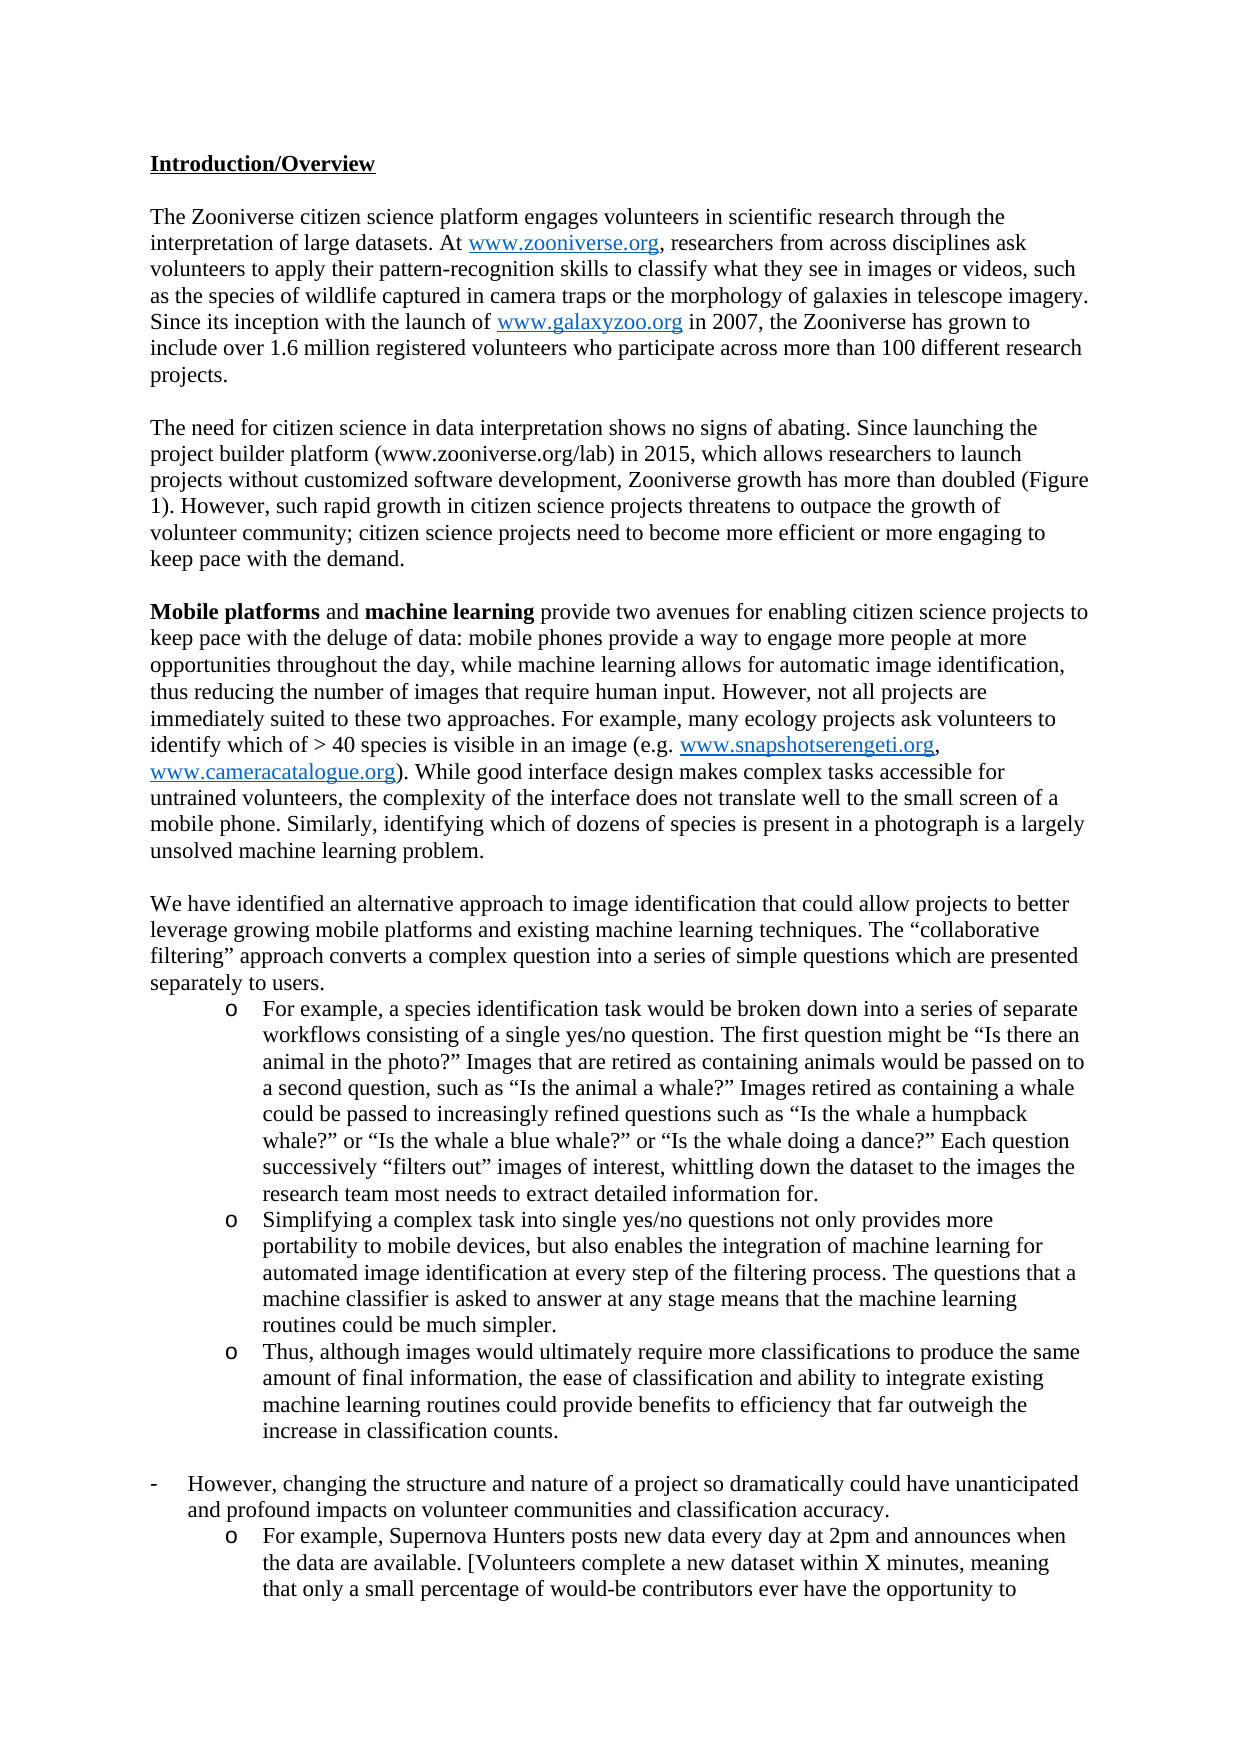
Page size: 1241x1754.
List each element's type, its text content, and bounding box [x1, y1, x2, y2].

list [225, 1522, 1090, 1602]
list For example, a species identification task would be broken down into a series of separate workflows consisting of a single yes/no question. The first question might be “Is there an animal in the photo?” Images that are retired as containing animals would be passed on to a second question, such as “Is the animal a whale?” Images retired as containing a whale could be passed to increasingly refined questions such as “Is the whale a humpback whale?” or “Is the whale a blue whale?” or “Is the whale doing a dance?” Each question successively “filters out” images of interest, whittling down the dataset to the images the research team most needs to extract detailed information for. [225, 995, 1090, 1206]
list Simplifying a complex task into single yes/no questions not only provides more portability to mobile devices, but also enables the integration of machine learning for automated image identification at every step of the filtering process. The questions that a machine classifier is asked to answer at any stage means that the machine learning routines could be much simpler. [225, 1206, 1090, 1338]
text The Zooniverse citizen science platform engages volunteers in scientific research through the interpretation of large datasets. At www.zooniverse.org, researchers from across disciplines ask volunteers to apply their pattern-recognition skills to classify what they see in images or videos, such as the species of wildlife captured in camera traps or the morphology of galaxies in telescope imagery. Since its inception with the launch of www.galaxyzoo.org in 2007, the Zooniverse has grown to include over 1.6 million registered volunteers who participate across more than 100 different research projects. [150, 203, 1090, 387]
text Mobile platforms and machine learning provide two avenues for enabling citizen science projects to keep pace with the deluge of data: mobile phones provide a way to engage more people at more opportunities throughout the day, while machine learning allows for automatic image identification, thus reducing the number of images that require human input. However, not all projects are immediately suited to these two approaches. For example, many ecology projects ask volunteers to identify which of > 40 species is visible in an image (e.g. www.snapshotserengeti.org, www.cameracatalogue.org). While good interface design makes complex tasks accessible for untrained volunteers, the complexity of the interface does not translate well to the small screen of a mobile phone. Similarly, identifying which of dozens of species is present in a photograph is a largely unsolved machine learning problem. [150, 598, 1090, 863]
list However, changing the structure and nature of a project so dramatically could have unanticipated and profound impacts on volunteer communities and classification accuracy. [150, 1470, 1090, 1522]
text Introduction/Overview [150, 150, 1090, 176]
text The need for citizen science in data interpretation shows no signs of abating. Since launching the project builder platform (www.zooniverse.org/lab) in 2015, which allows researchers to launch projects without customized software development, Zooniverse growth has more than doubled (Figure 1). However, such rapid growth in citizen science projects threatens to outpace the growth of volunteer community; citizen science projects need to become more efficient or more engaging to keep pace with the demand. [150, 413, 1090, 572]
text We have identified an alternative approach to image identification that could allow projects to better leverage growing mobile platforms and existing machine learning techniques. The “collaborative filtering” approach converts a complex question into a series of simple questions which are presented separately to users. [150, 889, 1090, 995]
list Thus, although images would ultimately require more classifications to produce the same amount of final information, the ease of classification and ability to integrate existing machine learning routines could provide benefits to efficiency that far outweigh the increase in classification counts. [225, 1338, 1090, 1443]
